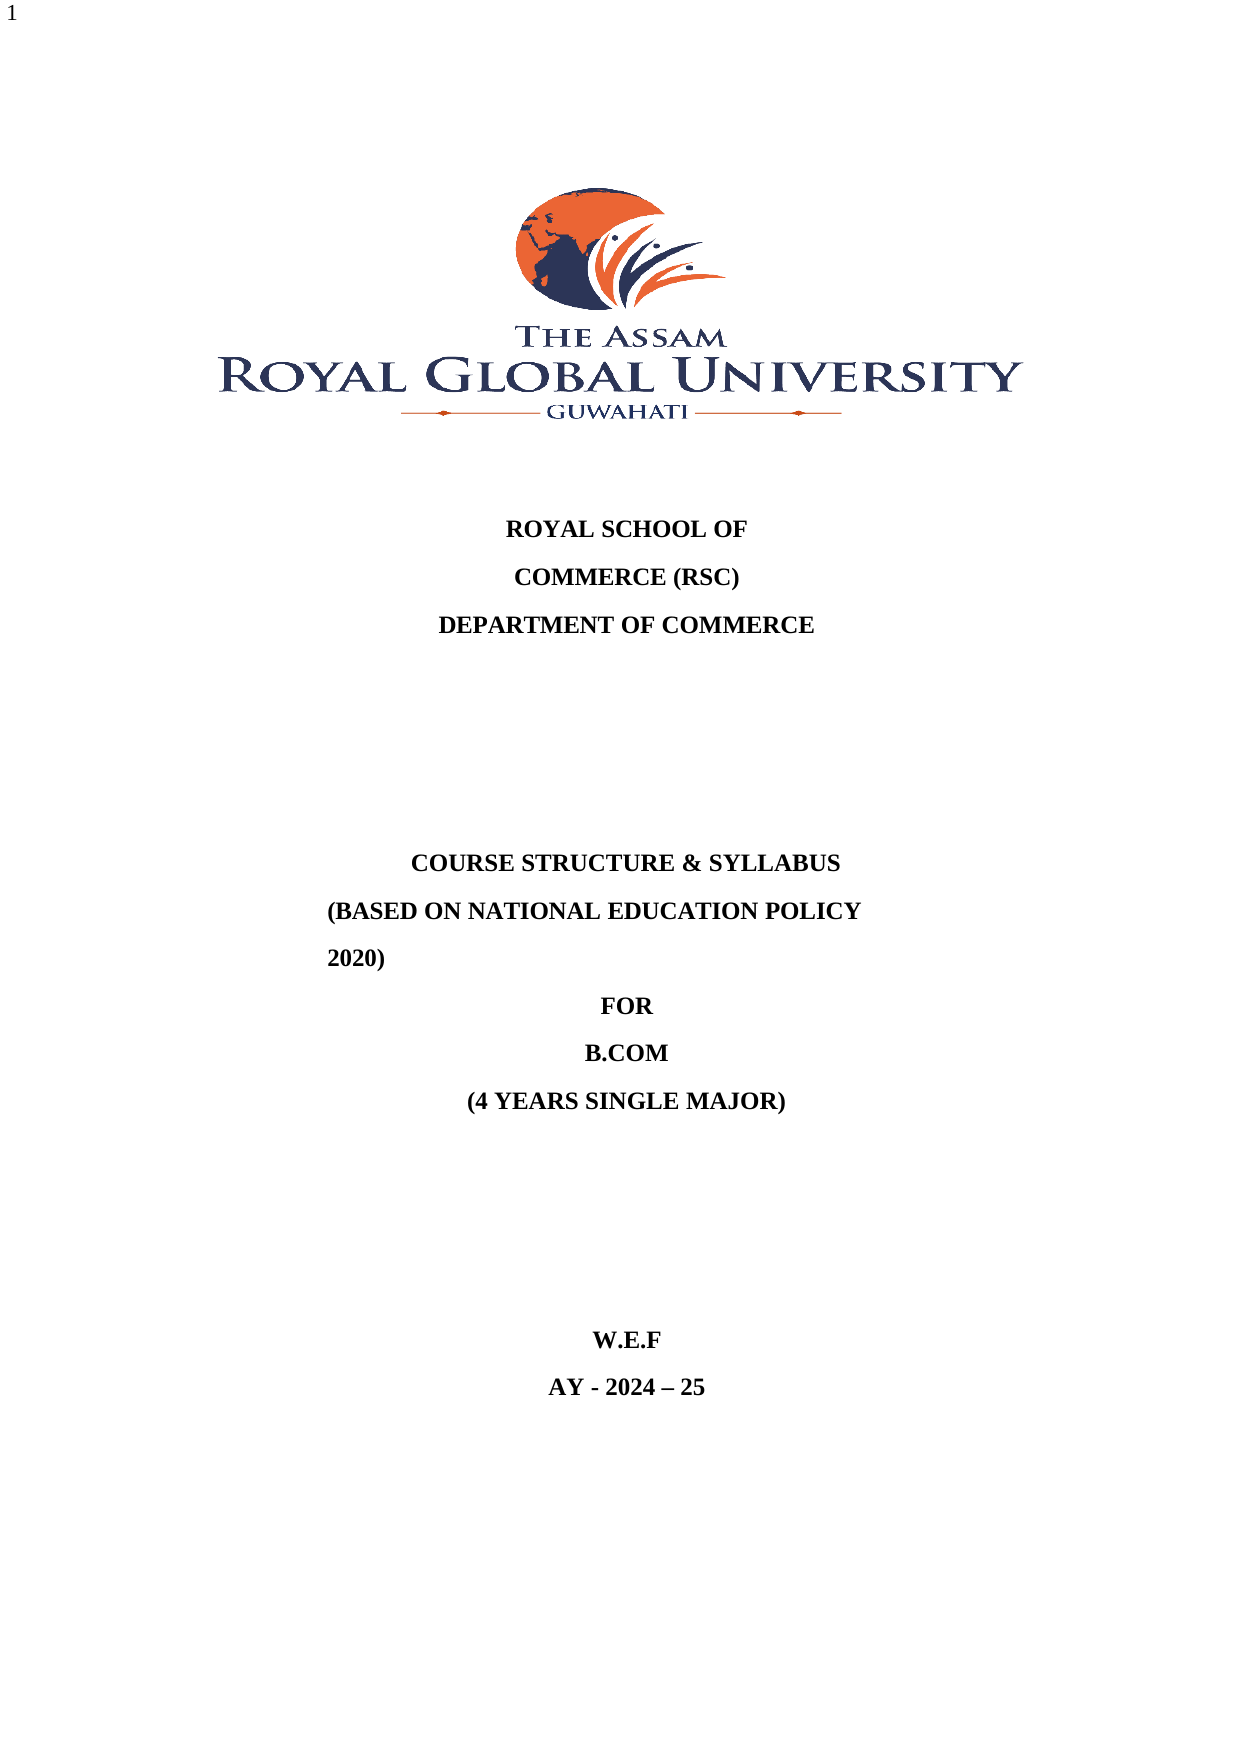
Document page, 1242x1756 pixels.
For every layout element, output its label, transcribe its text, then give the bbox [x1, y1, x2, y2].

text W.E.F [427, 1325, 826, 1353]
picture [217, 188, 1024, 419]
subtitle (4 YEARS SINGLE MAJOR) [427, 1086, 826, 1115]
subtitle ROYAL SCHOOL OF COMMERCE (RSC) [428, 514, 826, 590]
text FOR B.COM [584, 991, 669, 1067]
subtitle COURSE STRUCTURE & SYLLABUS (BASED ON NATIONAL EDUCATION POLICY 2020) [327, 848, 924, 972]
text DEPARTMENT OF COMMERCE [427, 610, 826, 638]
subtitle AY - 2024 – 25 [427, 1372, 826, 1401]
